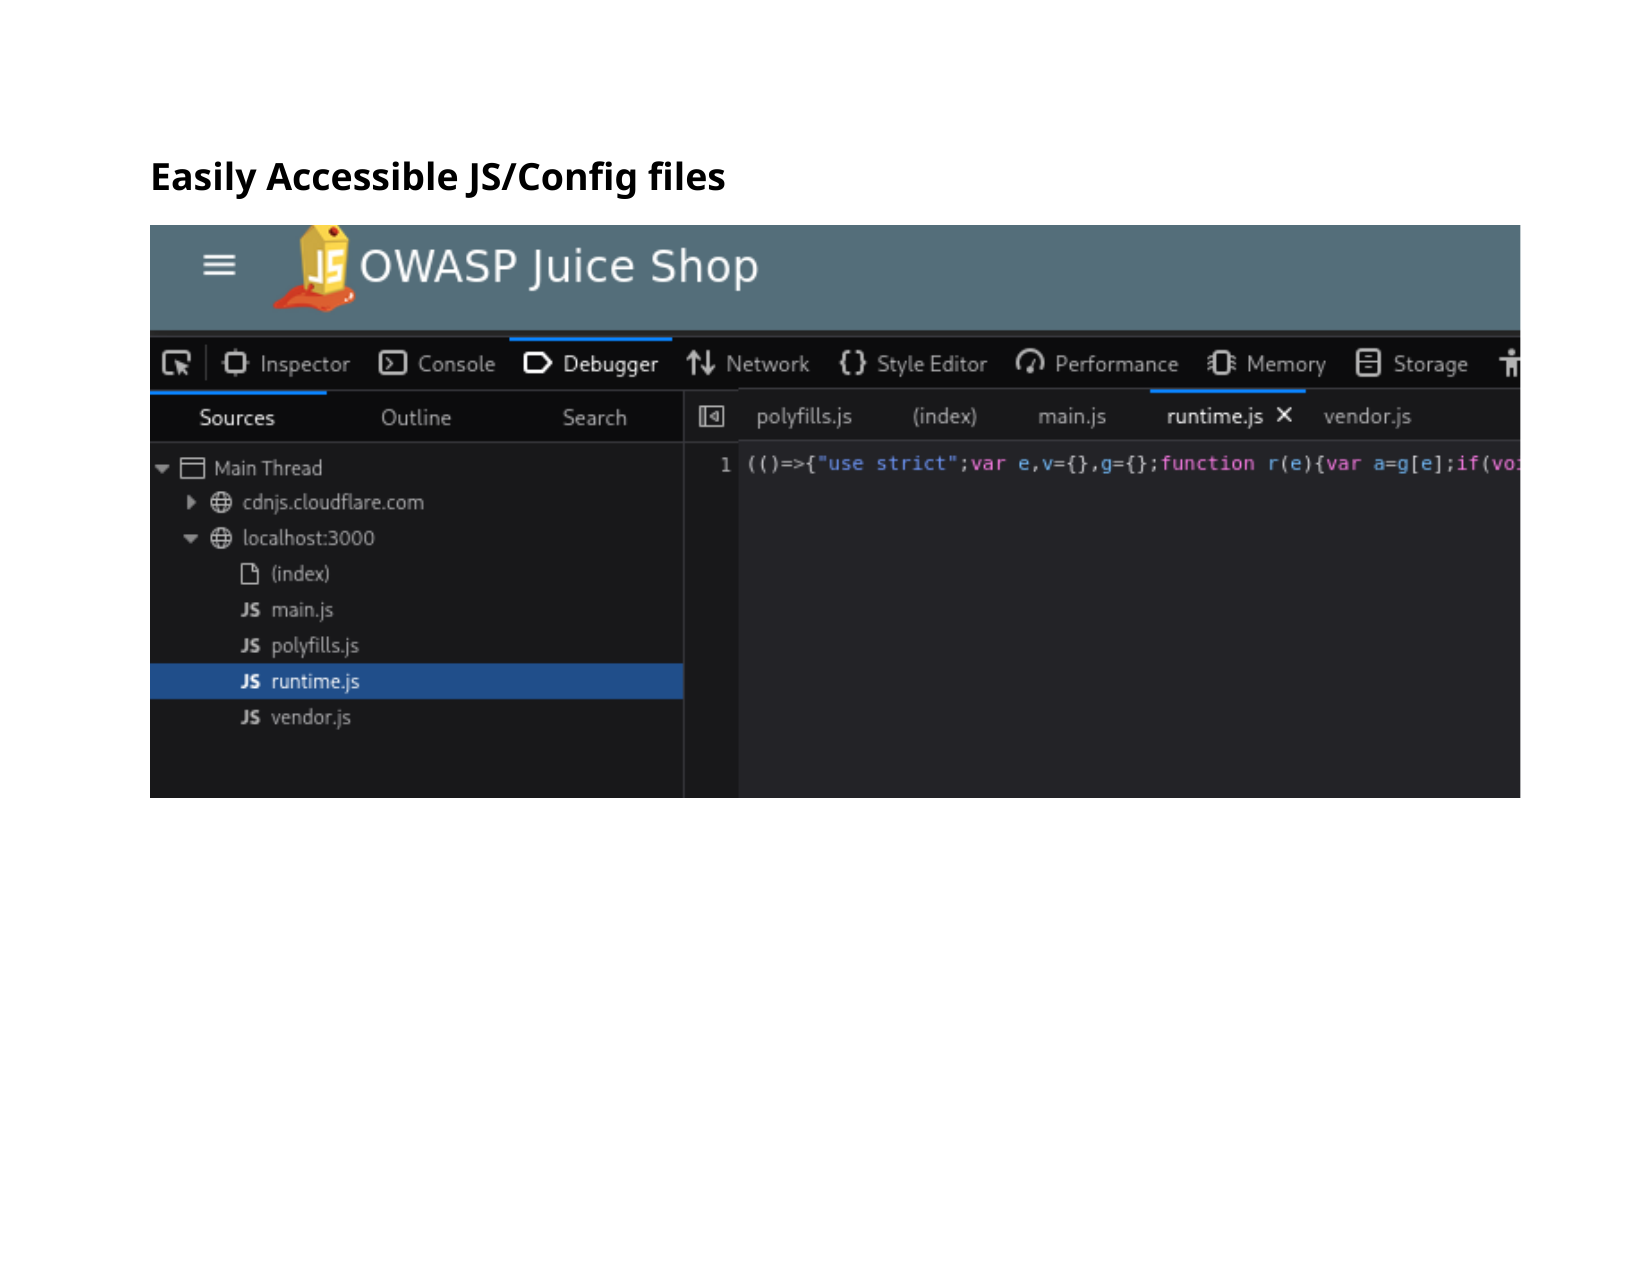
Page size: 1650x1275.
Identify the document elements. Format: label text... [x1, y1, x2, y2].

picture [150, 225, 1521, 798]
text Easily Accessible JS/Config files [150, 150, 1500, 201]
